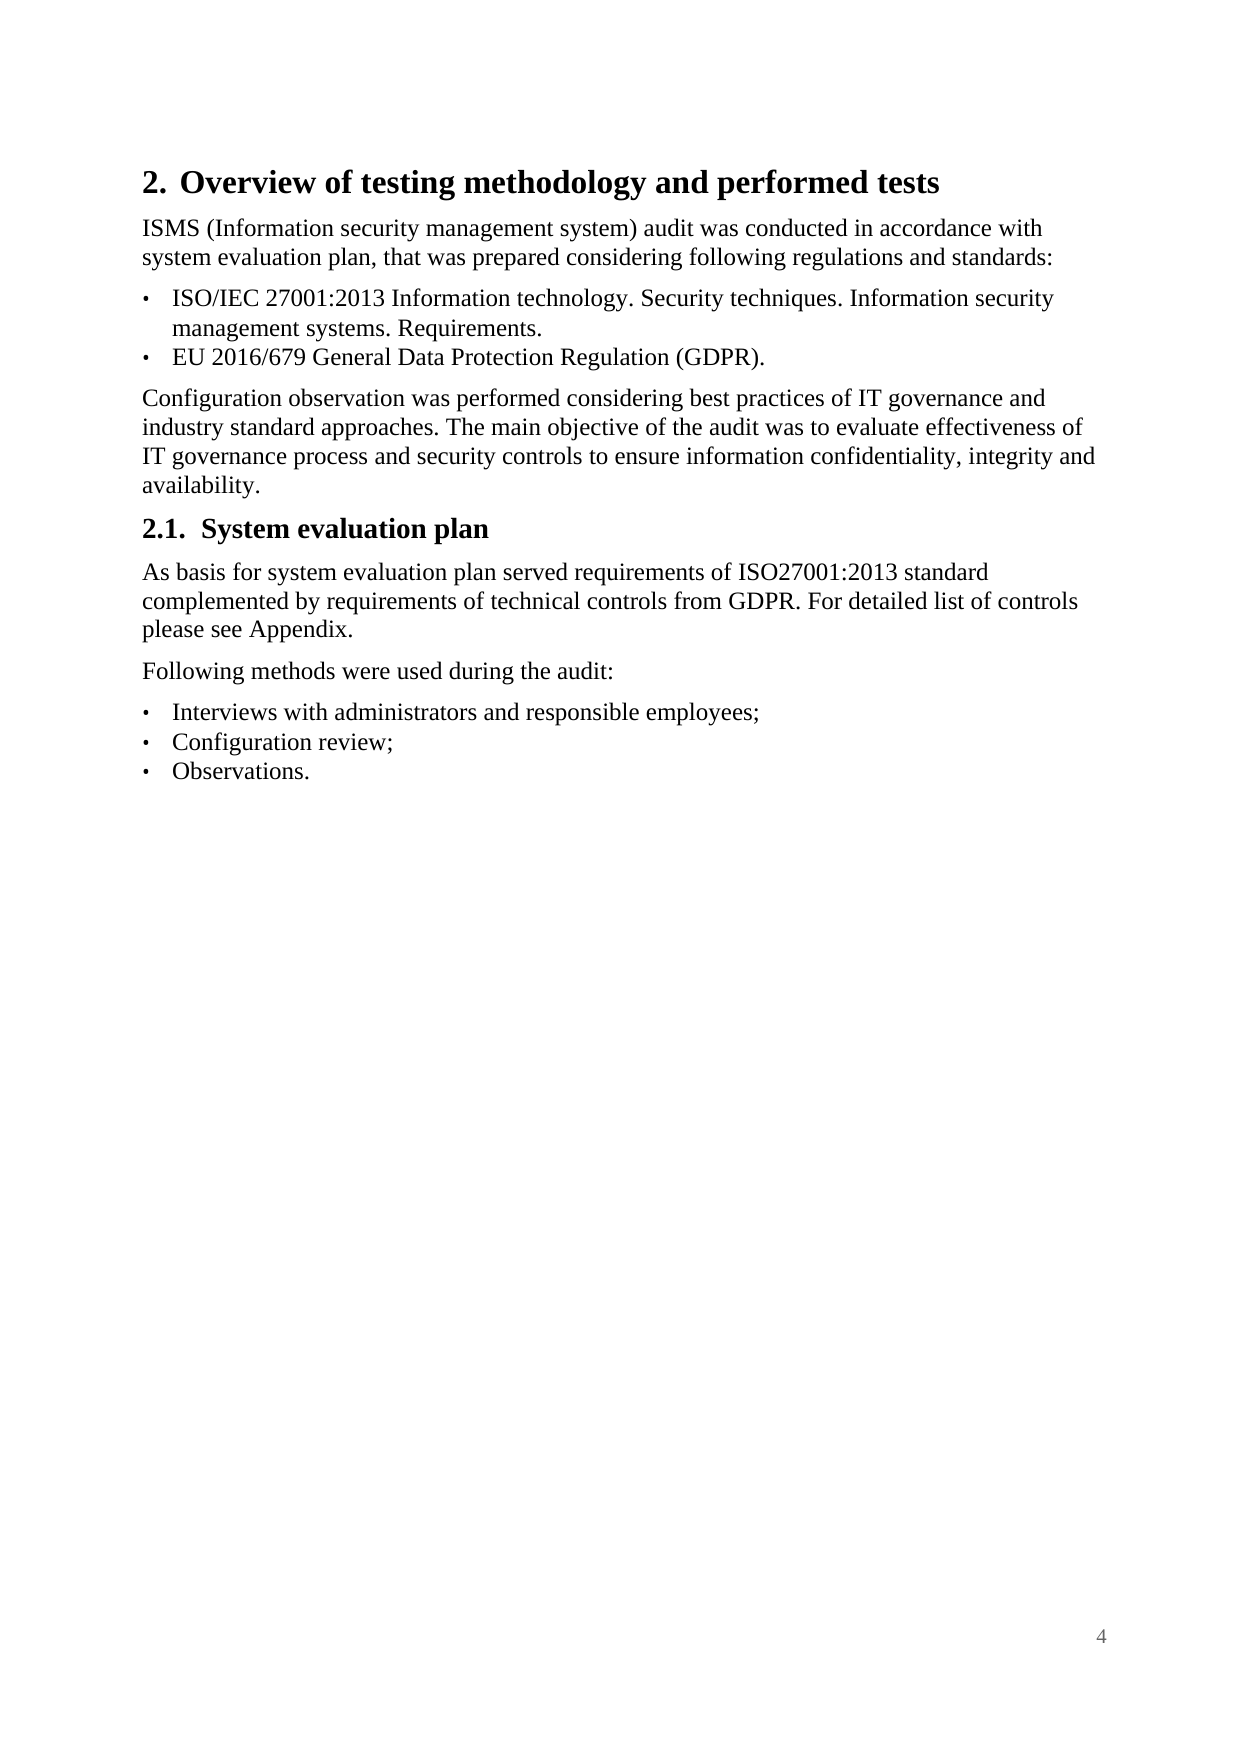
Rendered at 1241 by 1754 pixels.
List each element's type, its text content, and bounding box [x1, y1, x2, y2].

list Observations. [142, 756, 1106, 786]
text ISMS (Information security management system) audit was conducted in accordance with system evaluation plan, that was prepared considering following regulations and standards: [142, 213, 1106, 271]
text As basis for system evaluation plan served requirements of ISO27001:2013 standard complemented by requirements of technical controls from GDPR. For detailed list of controls please see Appendix. [142, 557, 1106, 643]
subtitle System evaluation plan [142, 511, 1106, 544]
text Configuration observation was performed considering best practices of IT governance and industry standard approaches. The main objective of the audit was to evaluate effectiveness of IT governance process and security controls to ensure information confidentiality, integrity and availability. [142, 383, 1106, 498]
list EU 2016/679 General Data Protection Regulation (GDPR). [142, 342, 1106, 371]
subtitle Overview of testing methodology and performed tests [142, 162, 1106, 201]
list ISO/IEC 27001:2013 Information technology. Security techniques. Information security management systems. Requirements. [142, 283, 1106, 342]
text Following methods were used during the audit: [142, 656, 1106, 684]
list Configuration review; [142, 727, 1106, 756]
list Interviews with administrators and responsible employees; [142, 697, 1106, 727]
